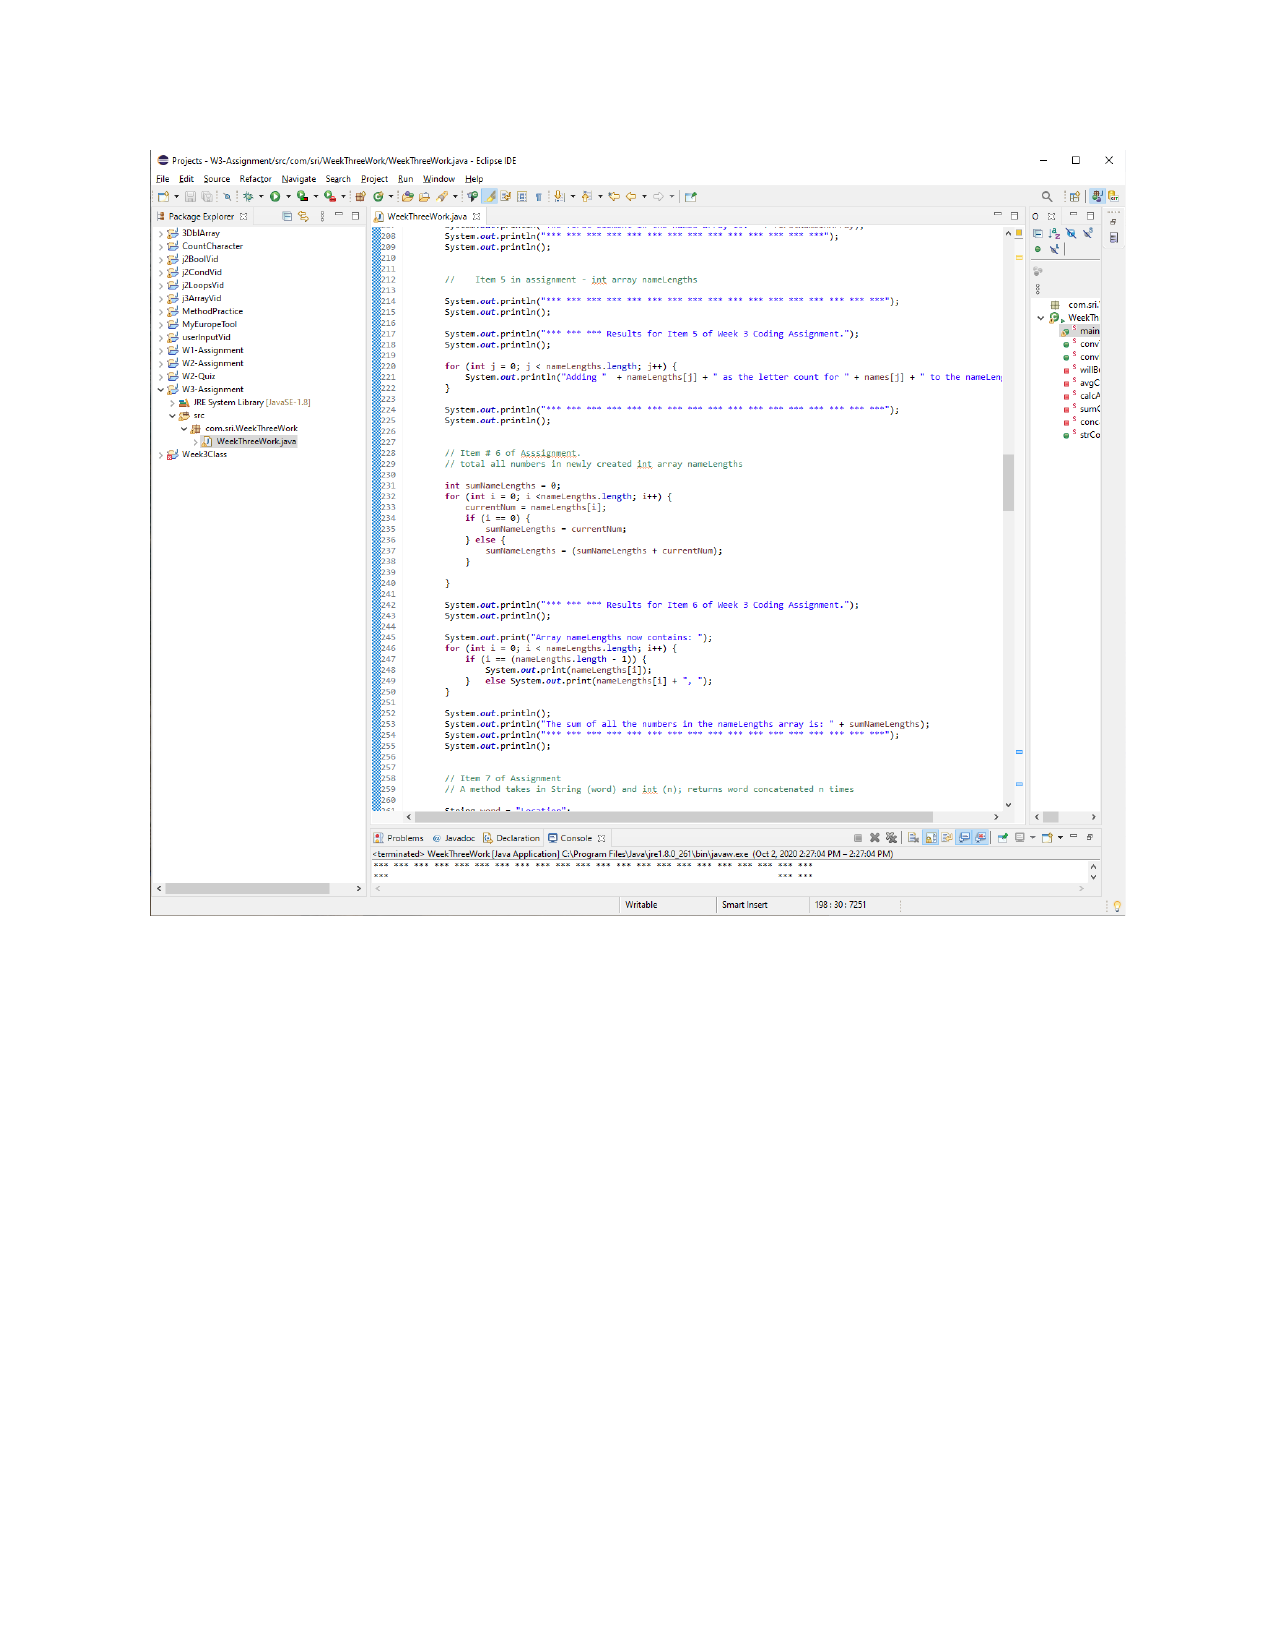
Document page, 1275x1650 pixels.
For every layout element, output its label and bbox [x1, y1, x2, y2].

picture [150, 150, 1125, 916]
